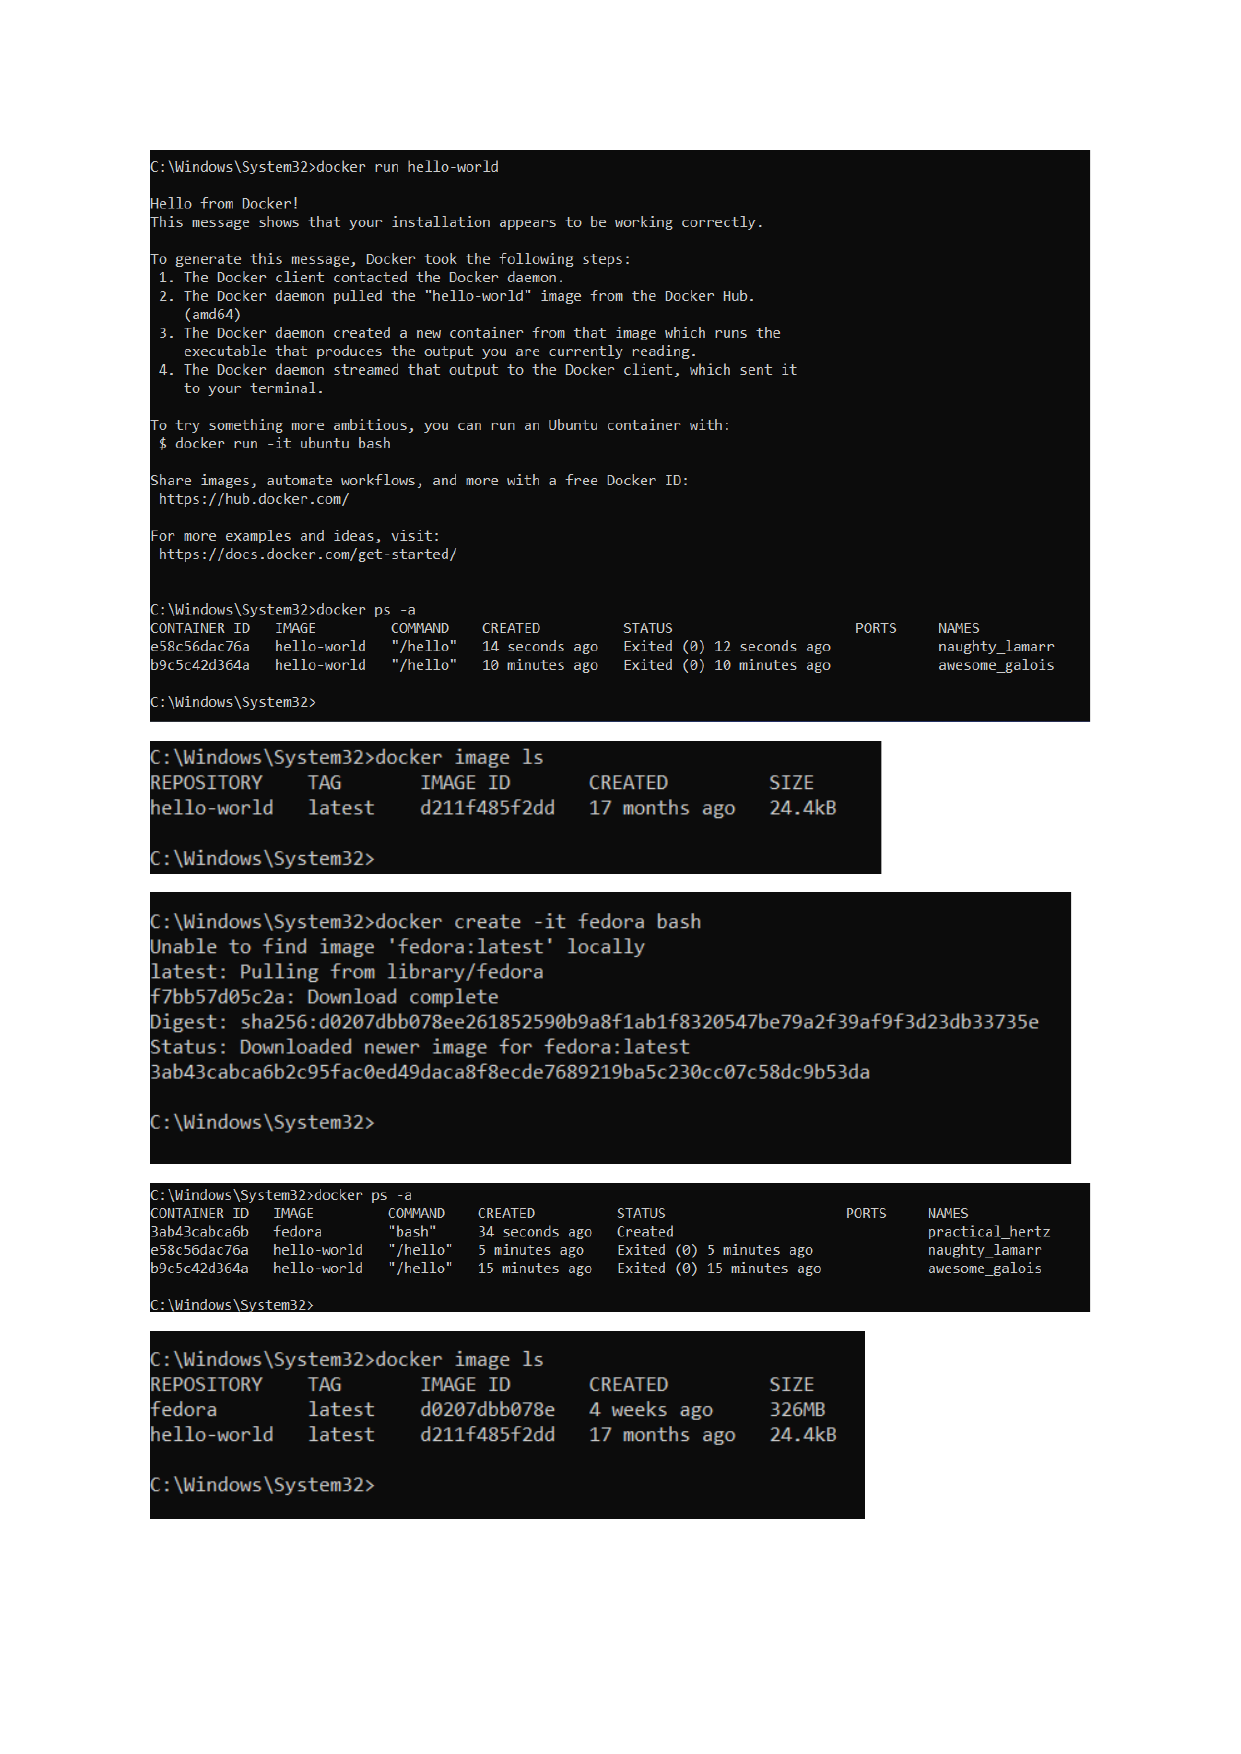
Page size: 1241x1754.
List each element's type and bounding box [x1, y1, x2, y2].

picture [150, 892, 1072, 1164]
picture [150, 1183, 1091, 1312]
picture [150, 1331, 865, 1519]
picture [150, 741, 882, 874]
picture [150, 150, 1091, 722]
